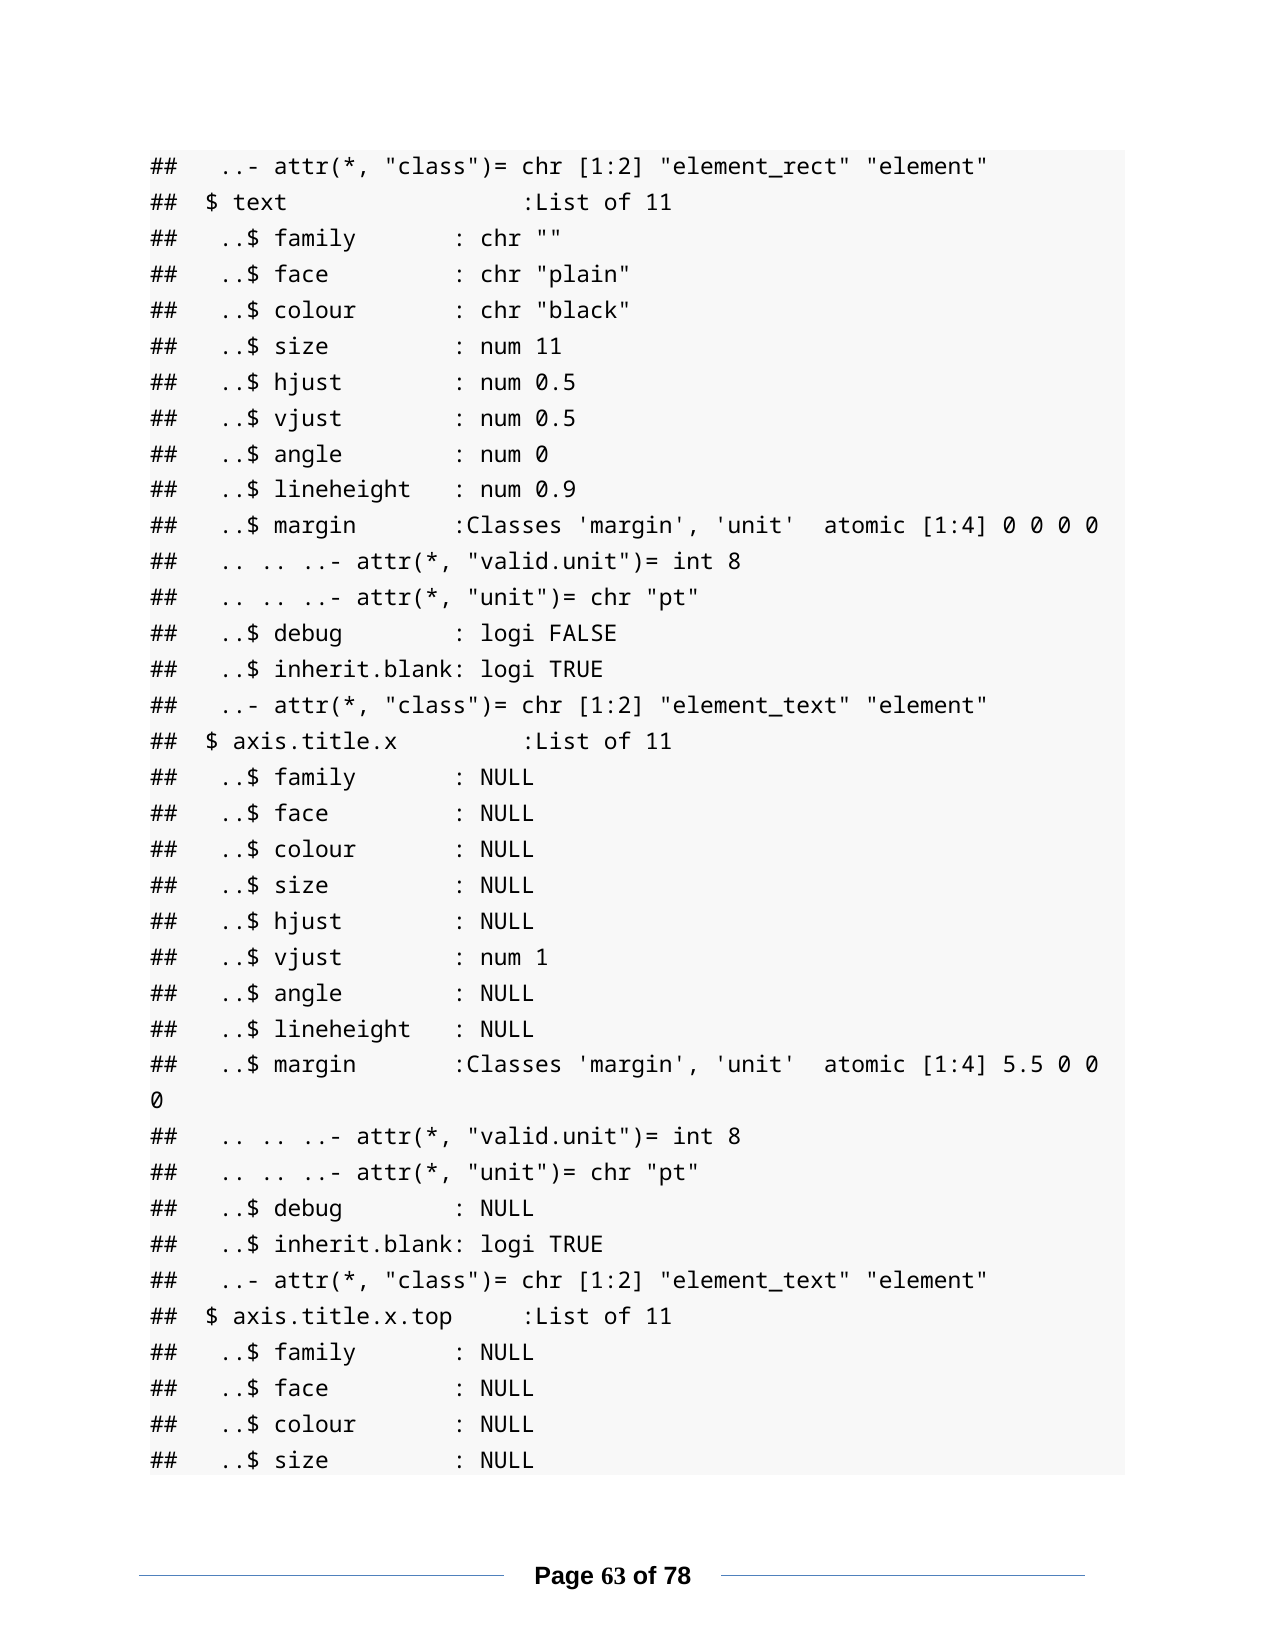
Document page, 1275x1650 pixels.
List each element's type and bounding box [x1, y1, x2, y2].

text [150, 150, 1125, 1475]
